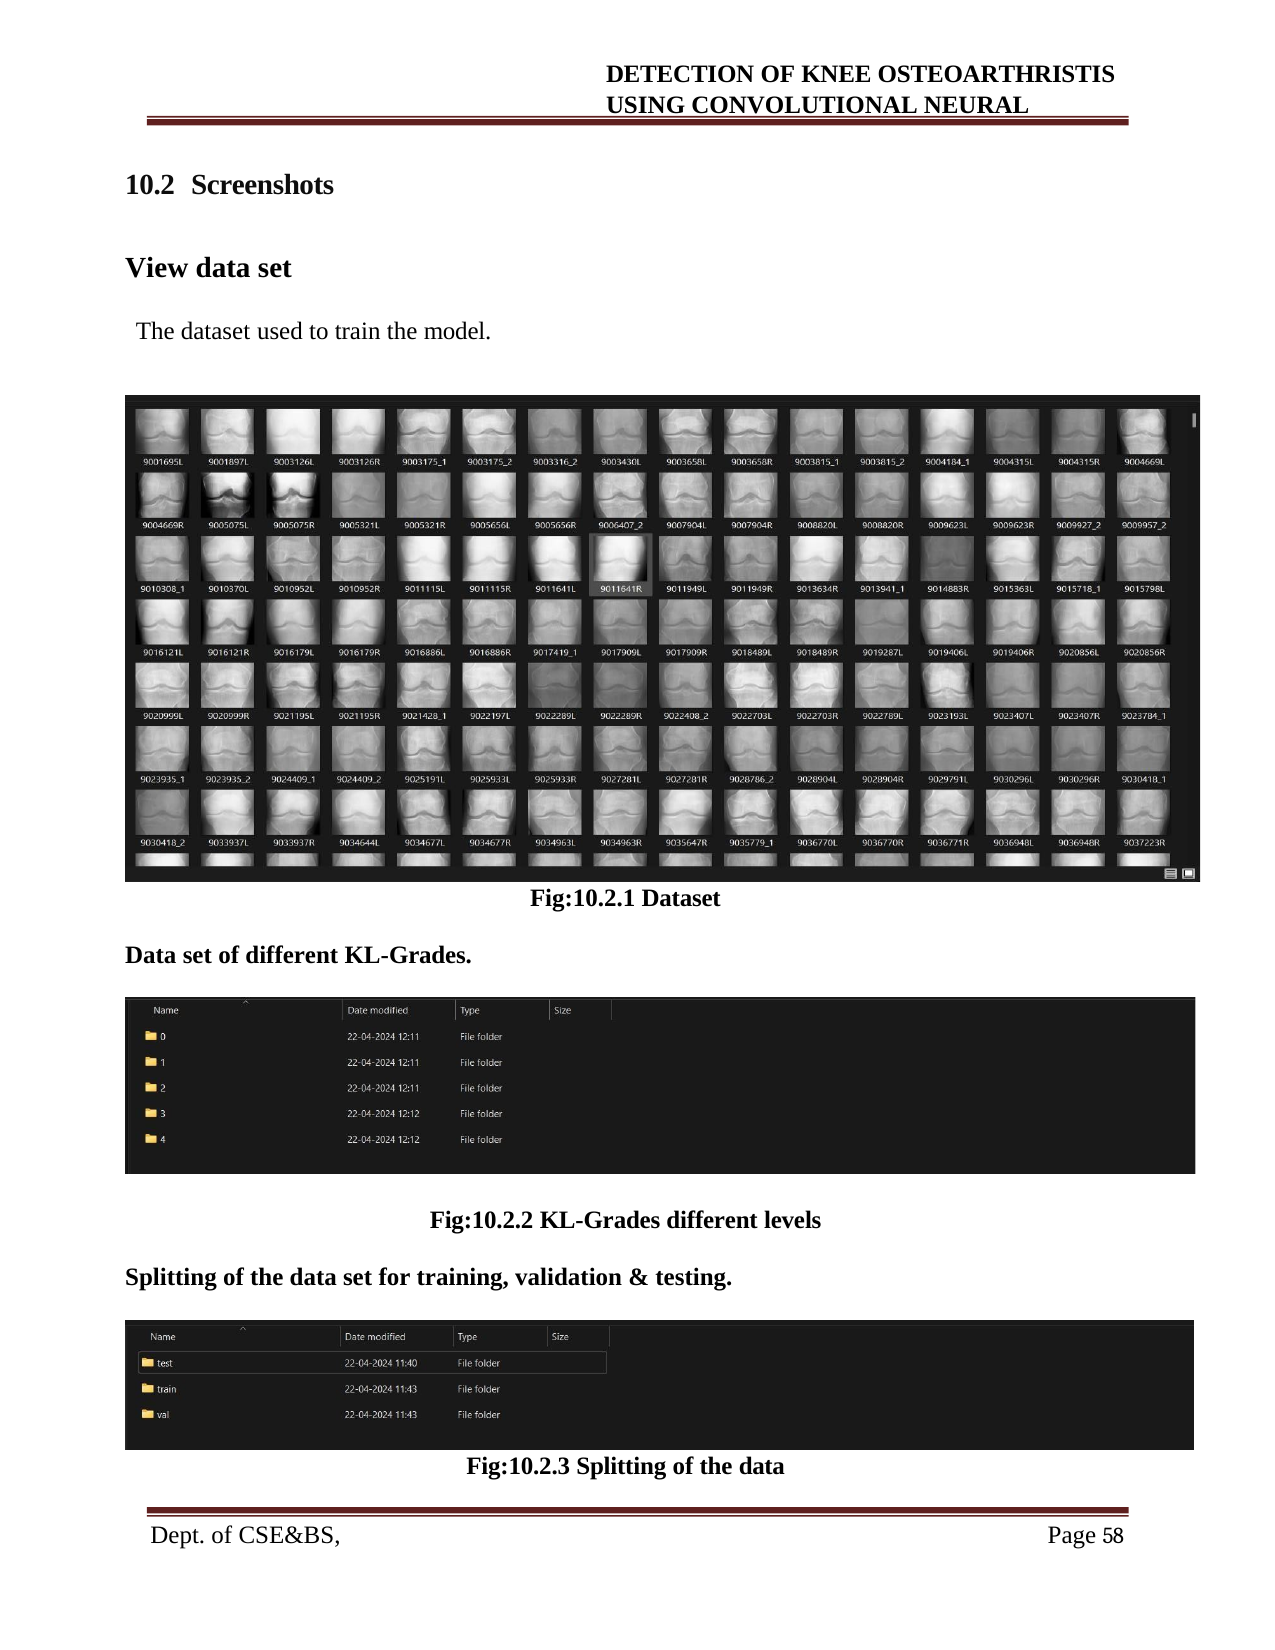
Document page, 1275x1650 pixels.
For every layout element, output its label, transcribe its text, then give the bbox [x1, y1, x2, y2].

picture [125, 1320, 1194, 1450]
list Screenshots View data set [125, 128, 336, 294]
text The dataset used to train the model. [136, 316, 1217, 345]
text Fig:10.2.2 KL-Grades different levels Splitting of the data set for training, validation & testing. [125, 997, 905, 1291]
picture [1136, 395, 1200, 882]
picture [905, 997, 1196, 1174]
subtitle Fig:10.2.1 Dataset [114, 393, 1136, 911]
text Fig:10.2.3 Splitting of the data [466, 1451, 1217, 1480]
text Data set of different KL-Grades. [125, 940, 1217, 969]
